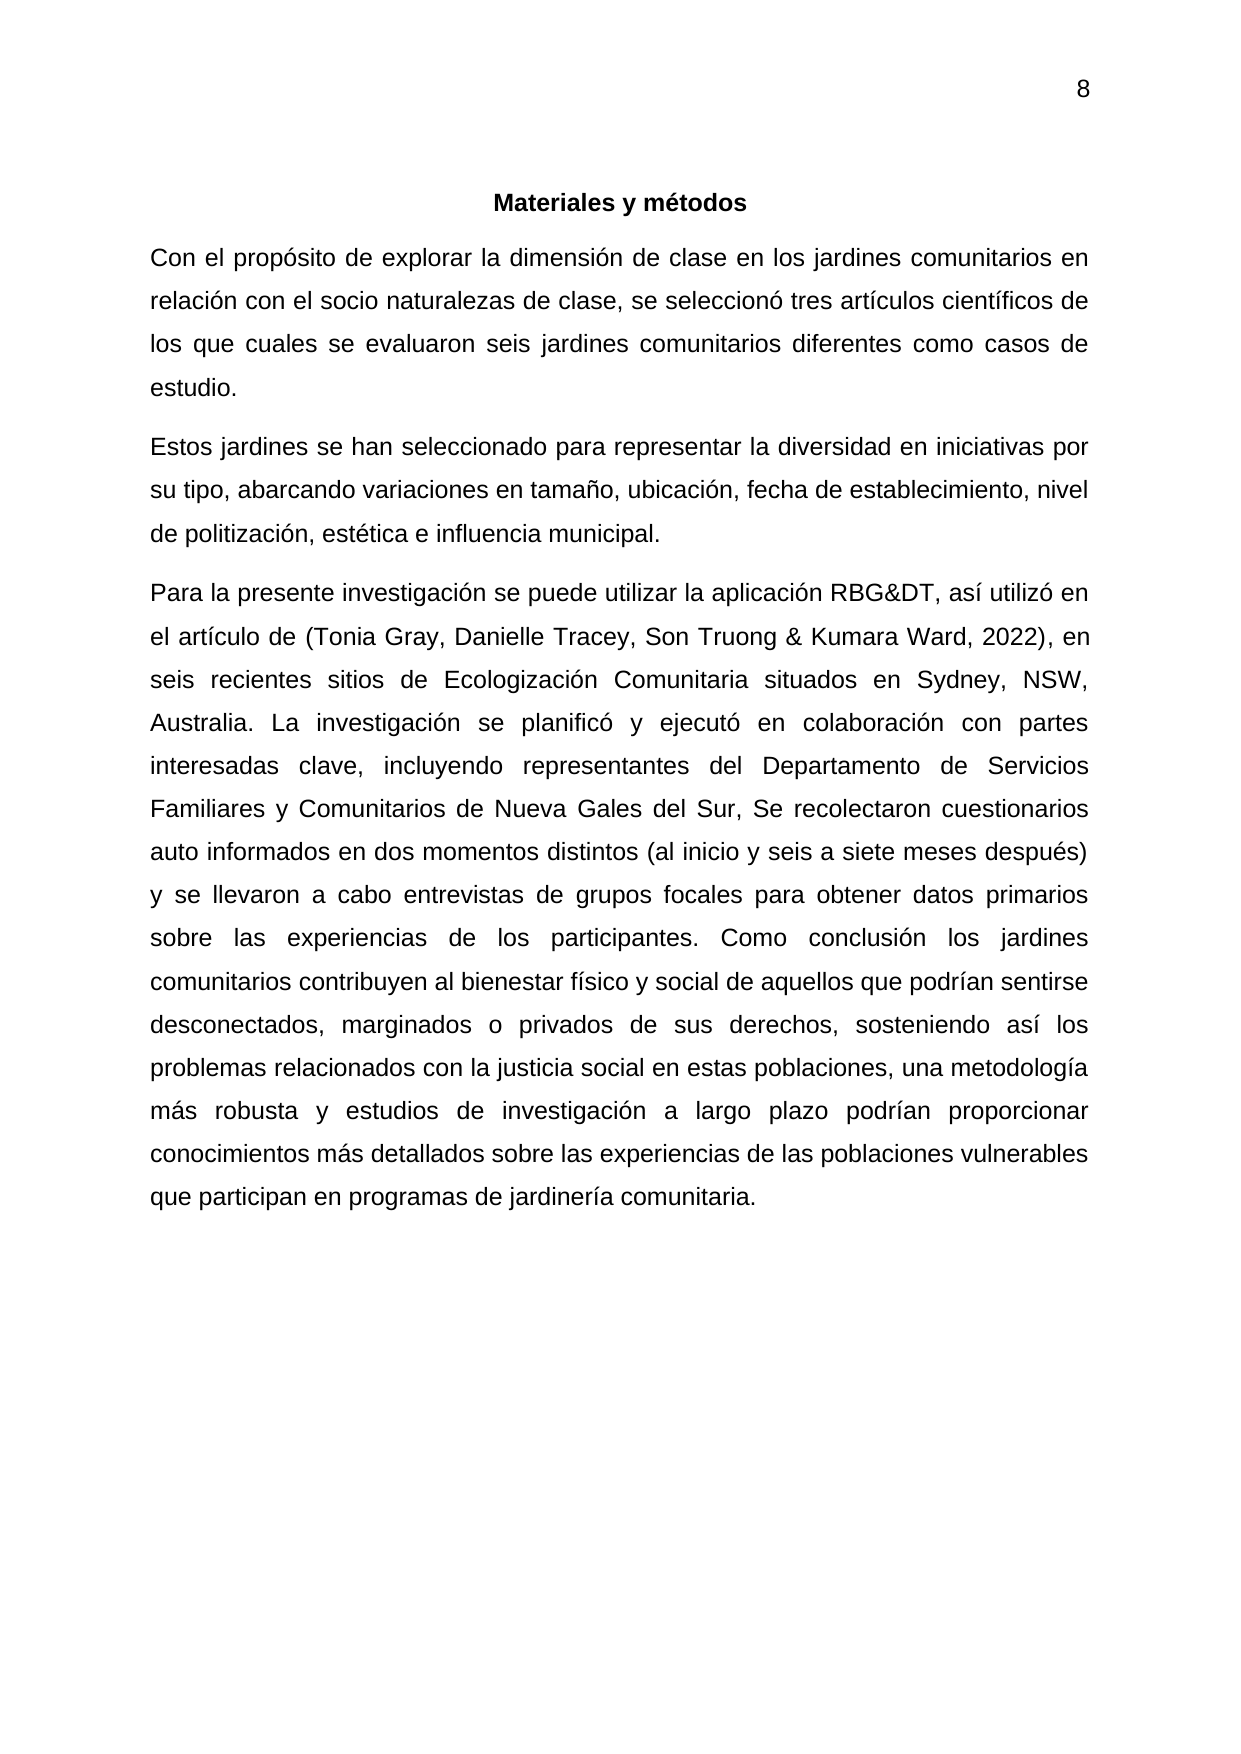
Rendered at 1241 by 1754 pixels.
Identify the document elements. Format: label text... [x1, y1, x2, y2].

text Para la presente investigación se puede utilizar la aplicación RBG&DT, así utilizó en el artículo de , en seis recientes sitios de Ecologización Comunitaria situados en Sydney, NSW, Australia. La investigación se planificó y ejecutó en colaboración con partes interesadas clave, incluyendo representantes del Departamento de Servicios Familiares y Comunitarios de Nueva Gales del Sur, Se recolectaron cuestionarios auto informados en dos momentos distintos (al inicio y seis a siete meses después) y se llevaron a cabo entrevistas de grupos focales para obtener datos primarios sobre las experiencias de los participantes. Como conclusión los jardines comunitarios contribuyen al bienestar físico y social de aquellos que podrían sentirse desconectados, marginados o privados de sus derechos, sosteniendo así los problemas relacionados con la justicia social en estas poblaciones, una metodología más robusta y estudios de investigación a largo plazo podrían proporcionar conocimientos más detallados sobre las experiencias de las poblaciones vulnerables que participan en programas de jardinería comunitaria. [150, 578, 1090, 1211]
text Estos jardines se han seleccionado para representar la diversidad en iniciativas por su tipo, abarcando variaciones en tamaño, ubicación, fecha de establecimiento, nivel de politización, estética e influencia municipal. [150, 432, 1090, 547]
subtitle Materiales y métodos [150, 187, 1090, 216]
text Con el propósito de explorar la dimensión de clase en los jardines comunitarios en relación con el socio naturalezas de clase, se seleccionó tres artículos científicos de los que cuales se evaluaron seis jardines comunitarios diferentes como casos de estudio. [150, 243, 1090, 401]
